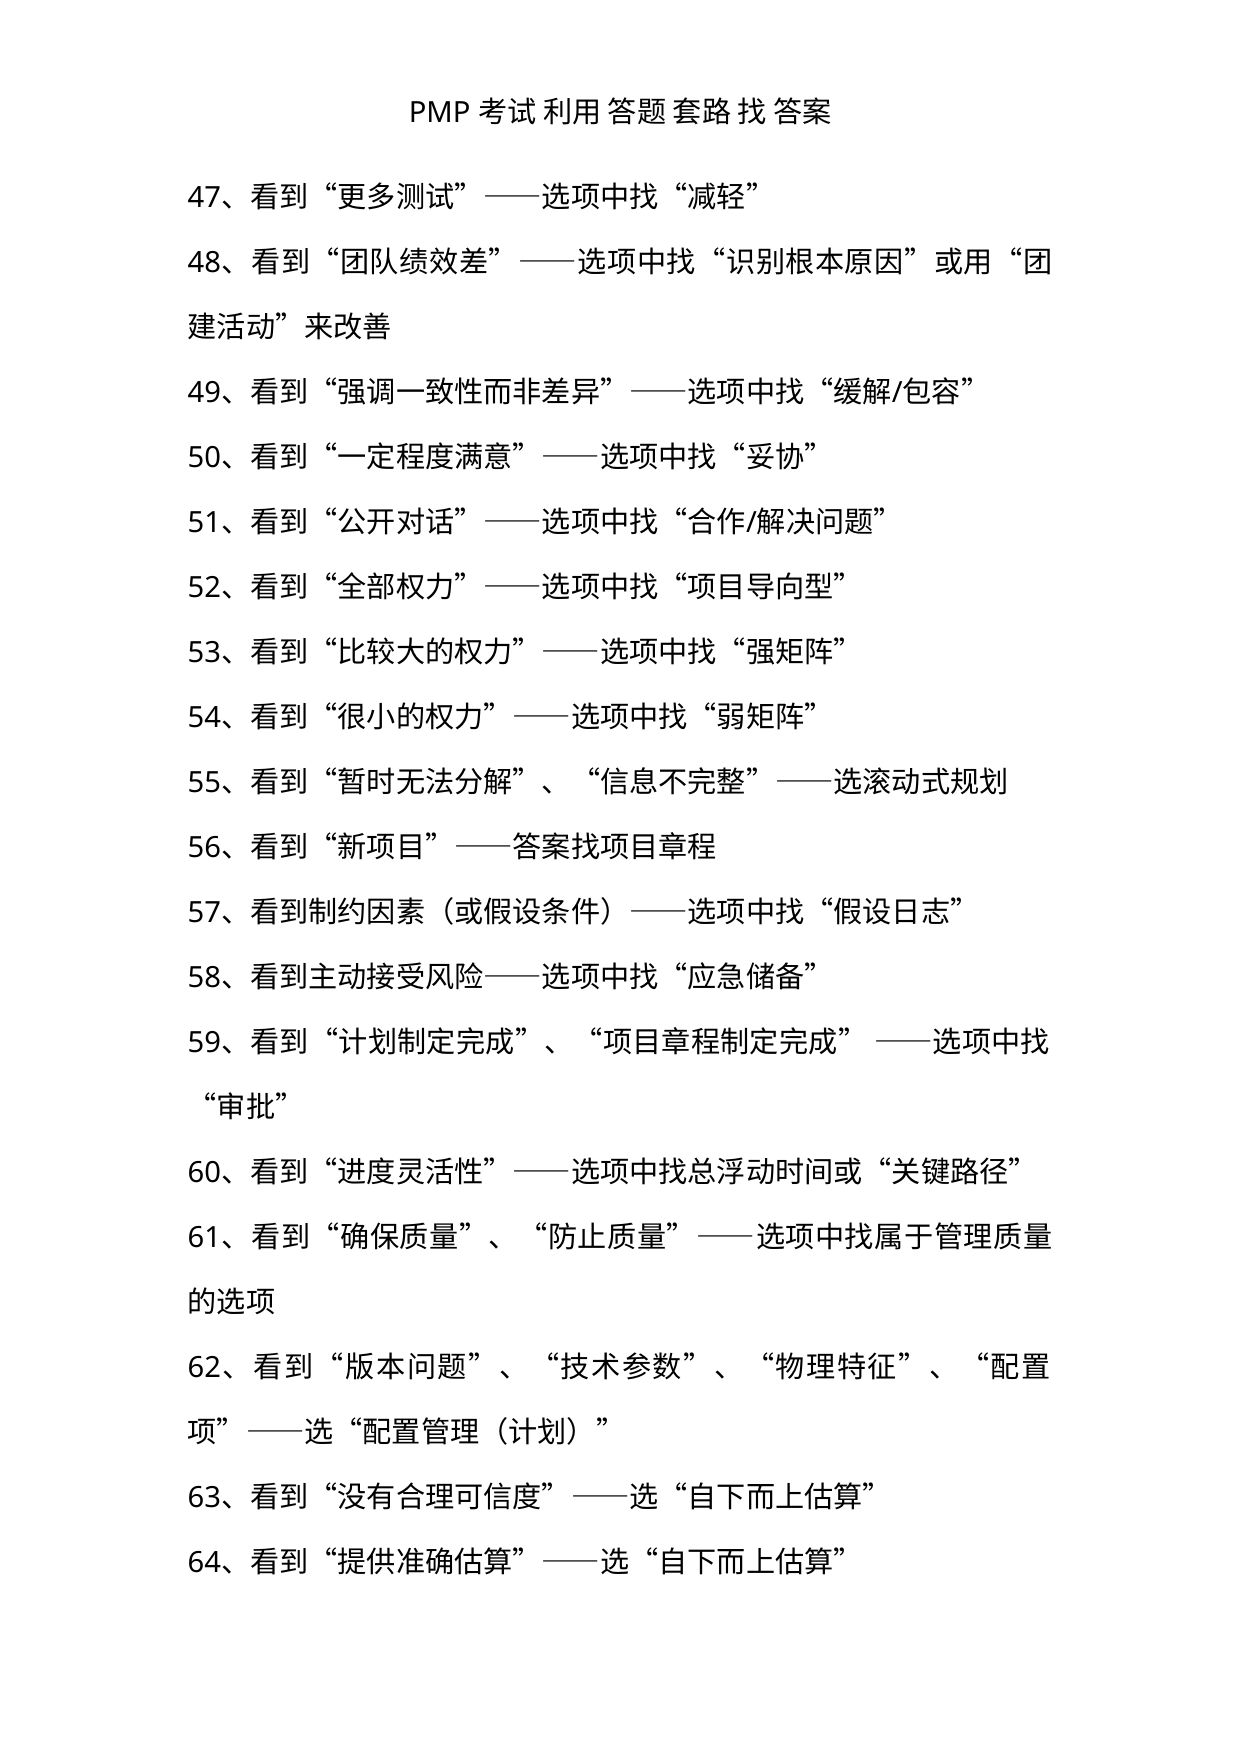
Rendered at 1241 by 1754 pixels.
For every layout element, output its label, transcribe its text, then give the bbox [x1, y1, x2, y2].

text 58、看到主动接受风险——选项中找“应急储备” [187, 942, 1053, 1007]
text 47、看到“更多测试”——选项中找“减轻” [187, 162, 1053, 227]
text 48、看到“团队绩效差”——选项中找“识别根本原因”或用“团建活动”来改善 [187, 227, 1053, 357]
text 59、看到“计划制定完成”、“项目章程制定完成” ——选项中找“审批” [187, 1007, 1053, 1137]
text 55、看到“暂时无法分解”、“信息不完整”——选滚动式规划 [187, 747, 1053, 812]
text 56、看到“新项目”——答案找项目章程 [187, 812, 1053, 877]
text 64、看到“提供准确估算”——选“自下而上估算” [187, 1527, 1053, 1592]
text 50、看到“一定程度满意”——选项中找“妥协” [187, 422, 1053, 487]
text 49、看到“强调一致性而非差异”——选项中找“缓解/包容” [187, 357, 1053, 422]
text 57、看到制约因素（或假设条件）——选项中找“假设日志” [187, 877, 1053, 942]
text 54、看到“很小的权力”——选项中找“弱矩阵” [187, 682, 1053, 747]
text 63、看到“没有合理可信度”——选“自下而上估算” [187, 1462, 1053, 1527]
text 62、看到“版本问题”、“技术参数”、“物理特征”、“配置项”——选“配置管理（计划）” [187, 1332, 1053, 1462]
text 52、看到“全部权力”——选项中找“项目导向型” [187, 552, 1053, 617]
text 60、看到“进度灵活性”——选项中找总浮动时间或“关键路径” [187, 1137, 1053, 1202]
text 61、看到“确保质量”、“防止质量”——选项中找属于管理质量的选项 [187, 1202, 1053, 1332]
text 51、看到“公开对话”——选项中找“合作/解决问题” [187, 487, 1053, 552]
text 53、看到“比较大的权力”——选项中找“强矩阵” [187, 617, 1053, 682]
